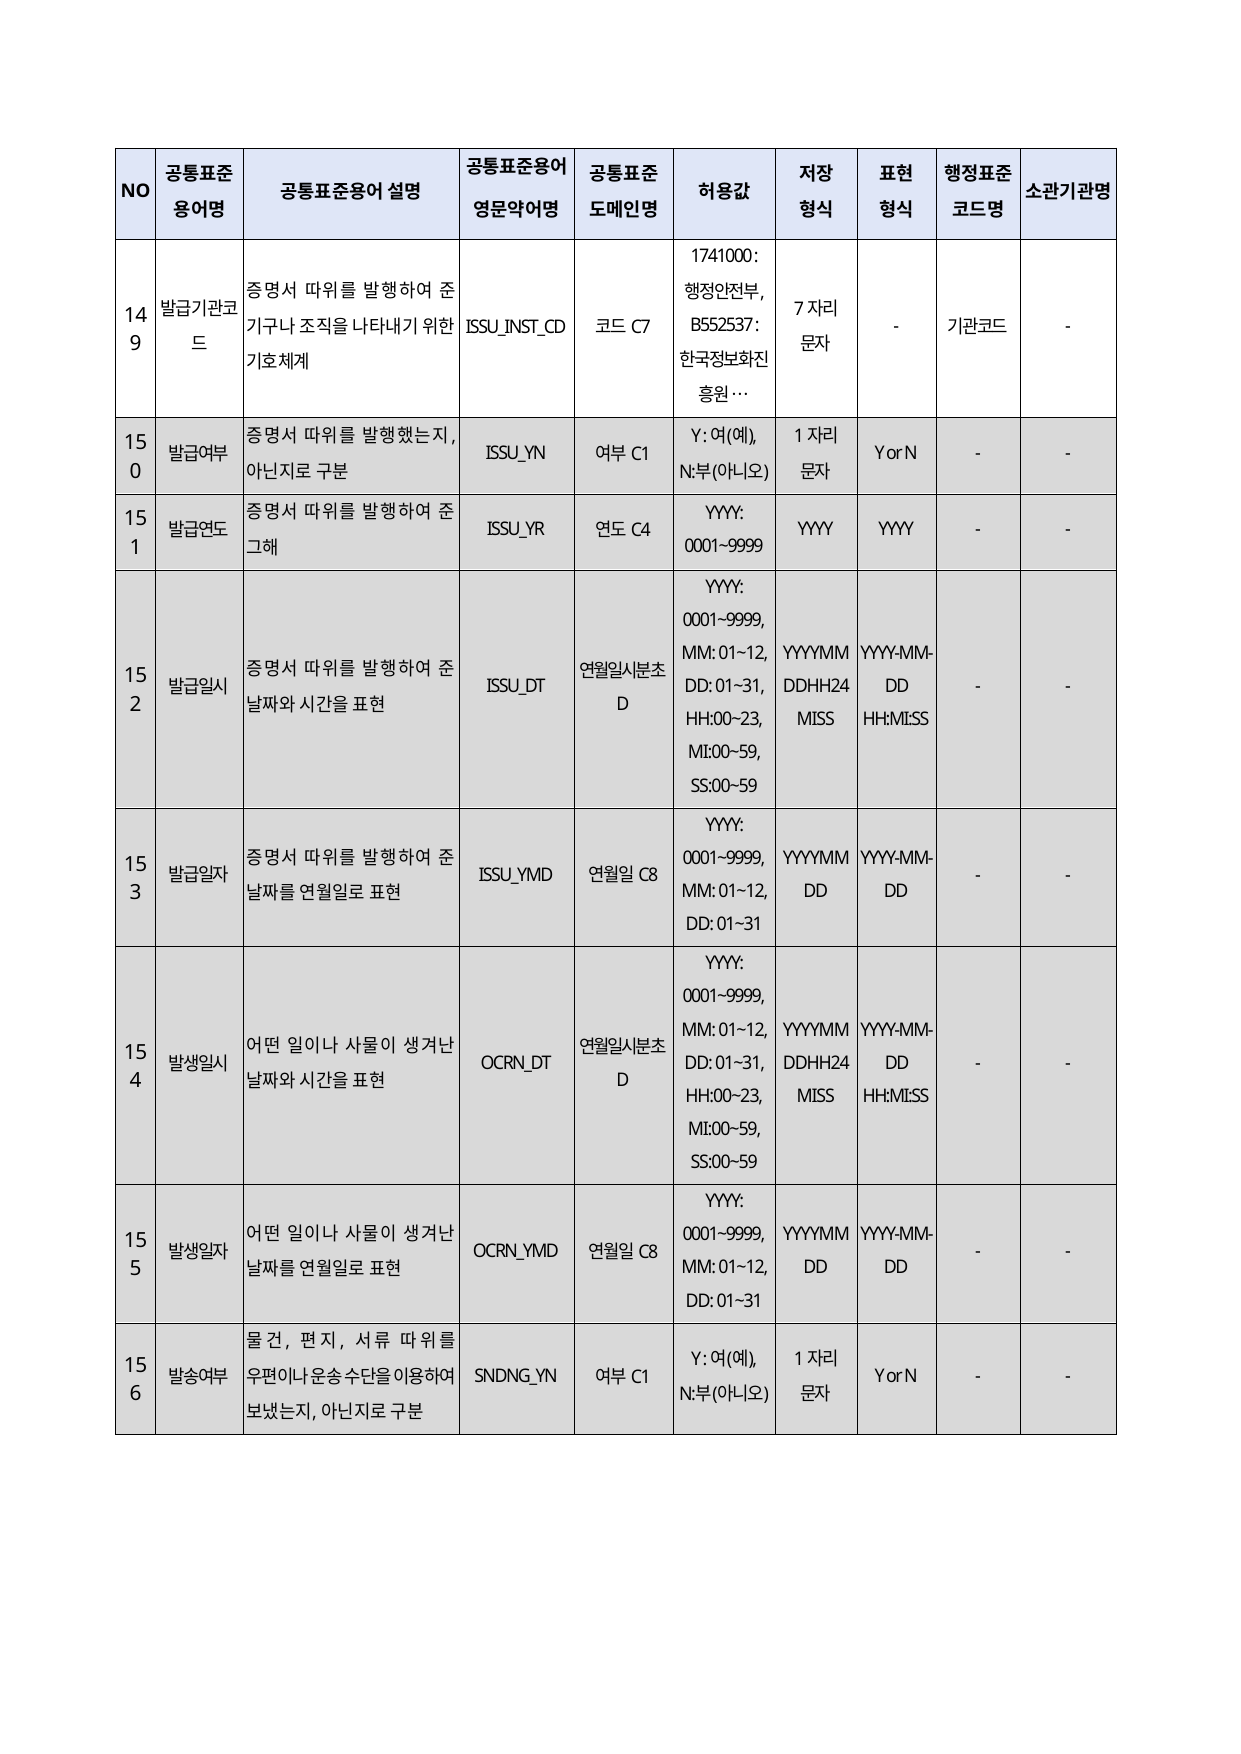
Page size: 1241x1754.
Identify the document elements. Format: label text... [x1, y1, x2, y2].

table_cell YYYY-MM-DD [858, 1185, 936, 1322]
table_cell 어떤 일이나 사물이 생겨난 날짜와 시간을 표현 [244, 947, 459, 1184]
table_header 허용값 [674, 149, 775, 239]
table_cell - [1021, 571, 1116, 807]
table_cell ISSU_INST_CD [460, 240, 574, 417]
table_cell YYYY [776, 495, 857, 569]
table_cell - [1021, 240, 1116, 417]
table_cell 155 [116, 1185, 155, 1322]
table_cell 물건, 편지, 서류 따위를 우편이나 운송 수단을 이용하여 보냈는지, 아닌지로 구분 [244, 1324, 459, 1434]
table_cell - [858, 240, 936, 417]
table_cell OCRN_DT [460, 947, 574, 1184]
table_cell 152 [116, 571, 155, 807]
table_cell 연도C4 [575, 495, 673, 569]
table_cell 연월일시분초D [575, 571, 673, 807]
table_cell 7자리 문자 [776, 240, 857, 417]
table_cell 151 [116, 495, 155, 569]
table_header 저장 형식 [776, 149, 857, 239]
table_header 표현 형식 [858, 149, 936, 239]
table_cell 1자리 문자 [776, 418, 857, 493]
table_cell - [937, 1185, 1020, 1322]
table_cell YYYY: 0001~9999, MM: 01~12, DD: 01~31, HH:00~23, MI:00~59, SS:00~59 [674, 571, 775, 807]
table_cell 연월일C8 [575, 809, 673, 946]
table_cell 증명서 따위를 발행하여 준 기구나 조직을 나타내기 위한 기호 체계 [244, 240, 459, 417]
table_header 행정표준코드명 [937, 149, 1020, 239]
table_cell - [1021, 1185, 1116, 1322]
table_header 공통표준용어 영문약어명 [460, 149, 574, 239]
table_cell Y : 여(예), N:부(아니오) [674, 418, 775, 493]
table_cell 증명서 따위를 발행하여 준 그해 [244, 495, 459, 569]
table_cell ISSU_YN [460, 418, 574, 493]
table_cell 코드C7 [575, 240, 673, 417]
table_header 공통표준 용어명 [156, 149, 243, 239]
table_cell - [937, 1324, 1020, 1434]
table_cell SNDNG_YN [460, 1324, 574, 1434]
table_cell - [937, 809, 1020, 946]
table_cell Y or N [858, 418, 936, 493]
table_cell YYYY-MM-DD HH:MI:SS [858, 947, 936, 1184]
table_header 공통표준용어 설명 [244, 149, 459, 239]
table_cell ISSU_YMD [460, 809, 574, 946]
table_cell 어떤 일이나 사물이 생겨난 날짜를 연월일로 표현 [244, 1185, 459, 1322]
table_cell - [1021, 418, 1116, 493]
table_cell - [1021, 1324, 1116, 1434]
table_cell YYYYMMDDHH24MISS [776, 947, 857, 1184]
table_cell 여부C1 [575, 418, 673, 493]
table_cell - [1021, 947, 1116, 1184]
table_cell - [937, 418, 1020, 493]
table_cell ISSU_DT [460, 571, 574, 807]
table_cell 연월일시분초D [575, 947, 673, 1184]
table_cell 발생일시 [156, 947, 243, 1184]
table_header 공통표준 도메인명 [575, 149, 673, 239]
table_cell 154 [116, 947, 155, 1184]
table_cell - [937, 495, 1020, 569]
table_cell YYYY: 0001~9999, MM: 01~12, DD: 01~31 [674, 809, 775, 946]
table_cell 1자리 문자 [776, 1324, 857, 1434]
table_cell 156 [116, 1324, 155, 1434]
table_cell 기관코드 [937, 240, 1020, 417]
table_cell OCRN_YMD [460, 1185, 574, 1322]
table_cell YYYY-MM-DD HH:MI:SS [858, 571, 936, 807]
table_cell - [1021, 809, 1116, 946]
table_cell 발급여부 [156, 418, 243, 493]
table_cell 발송여부 [156, 1324, 243, 1434]
table_cell 150 [116, 418, 155, 493]
table_cell YYYY: 0001~9999, MM: 01~12, DD: 01~31 [674, 1185, 775, 1322]
table_cell 여부C1 [575, 1324, 673, 1434]
table_cell 149 [116, 240, 155, 417]
table_cell YYYYMMDD [776, 1185, 857, 1322]
table_header 소관기관명 [1021, 149, 1116, 239]
table_cell YYYY-MM-DD [858, 809, 936, 946]
table_cell 발급기관코드 [156, 240, 243, 417]
table_cell 연월일C8 [575, 1185, 673, 1322]
table_cell YYYYMMDDHH24MISS [776, 571, 857, 807]
table_cell 발급일시 [156, 571, 243, 807]
table_cell Y or N [858, 1324, 936, 1434]
table_cell 발급일자 [156, 809, 243, 946]
table_cell 증명서 따위를 발행했는지, 아닌지로 구분 [244, 418, 459, 493]
table_cell 발급연도 [156, 495, 243, 569]
table_cell YYYY: 0001~9999 [674, 495, 775, 569]
table_cell 증명서 따위를 발행하여 준 날짜와 시간을 표현 [244, 571, 459, 807]
table_cell 153 [116, 809, 155, 946]
table_cell - [1021, 495, 1116, 569]
table_cell YYYY: 0001~9999, MM: 01~12, DD: 01~31, HH:00~23, MI:00~59, SS:00~59 [674, 947, 775, 1184]
table_cell 발생일자 [156, 1185, 243, 1322]
table_cell 증명서 따위를 발행하여 준 날짜를 연월일로 표현 [244, 809, 459, 946]
table_header NO [116, 149, 155, 239]
table_cell ISSU_YR [460, 495, 574, 569]
table_cell - [937, 947, 1020, 1184]
table_cell YYYYMMDD [776, 809, 857, 946]
table_cell Y : 여(예), N:부(아니오) [674, 1324, 775, 1434]
table_cell 1741000 : 행정안전부, B552537 : 한국정보화진흥원 … [674, 240, 775, 417]
table_cell YYYY [858, 495, 936, 569]
table_cell - [937, 571, 1020, 807]
